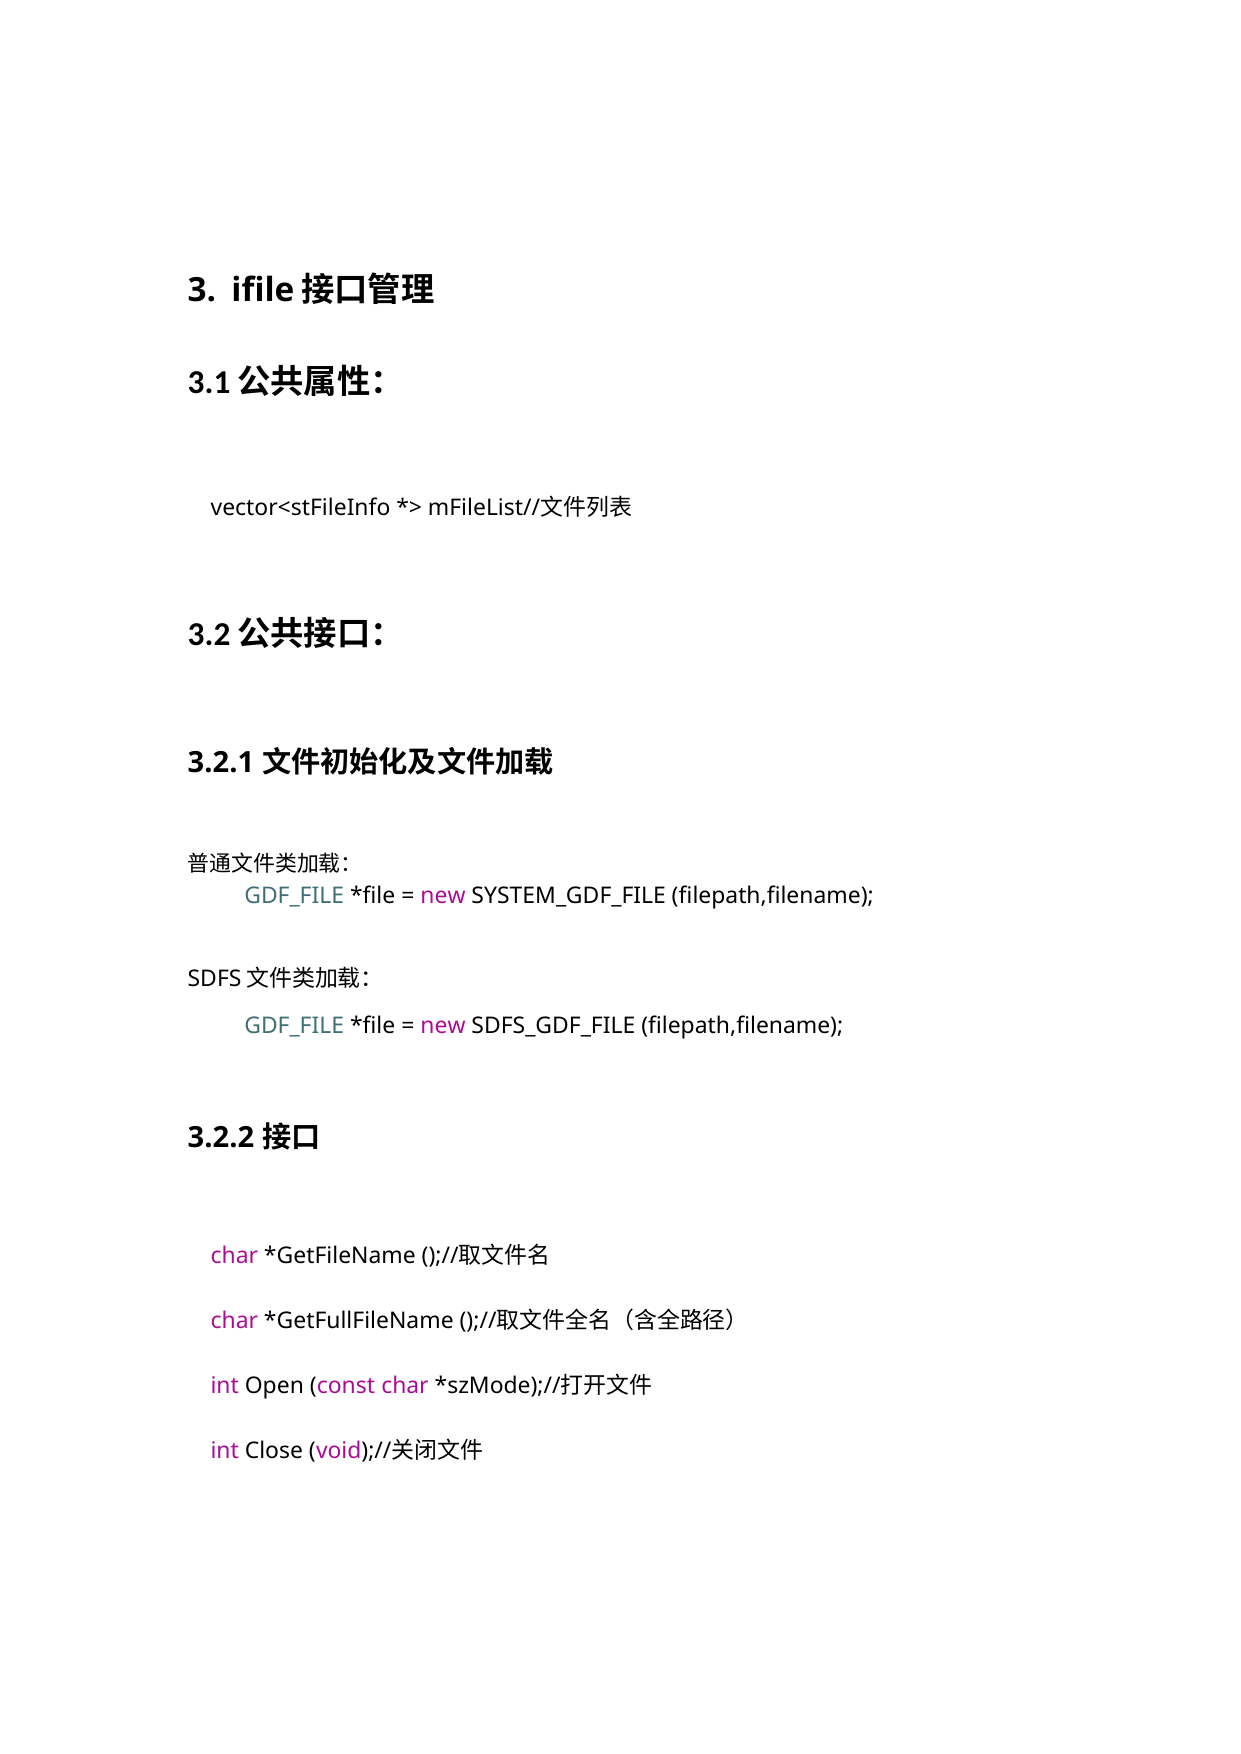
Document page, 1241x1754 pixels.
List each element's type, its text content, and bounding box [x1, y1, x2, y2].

text char *GetFileName ();//取文件名 [210, 1222, 1053, 1287]
text 普通文件类加载： [187, 846, 1053, 878]
subtitle 3.2.1 文件初始化及文件加载 [187, 727, 1053, 792]
subtitle 3.1公共属性： [187, 346, 1053, 411]
text GDF_FILE *file = new SDFS_GDF_FILE (filepath,filename); [187, 1008, 1053, 1041]
text int Open (const char *szMode);//打开文件 [210, 1352, 1053, 1417]
text SDFS文件类加载： [187, 943, 1053, 1008]
subtitle 3.2公共接口： [187, 598, 1053, 663]
subtitle 3.2.2 接口 [187, 1103, 1053, 1168]
text char *GetFullFileName ();//取文件全名（含全路径） [210, 1287, 1053, 1352]
text GDF_FILE *file = new SYSTEM_GDF_FILE (filepath,filename); [187, 878, 1053, 911]
text vector<stFileInfo *> mFileList//文件列表 [210, 473, 1053, 538]
subtitle ifile接口管理 [187, 254, 1053, 319]
text int Close (void);//关闭文件 [210, 1417, 1053, 1482]
